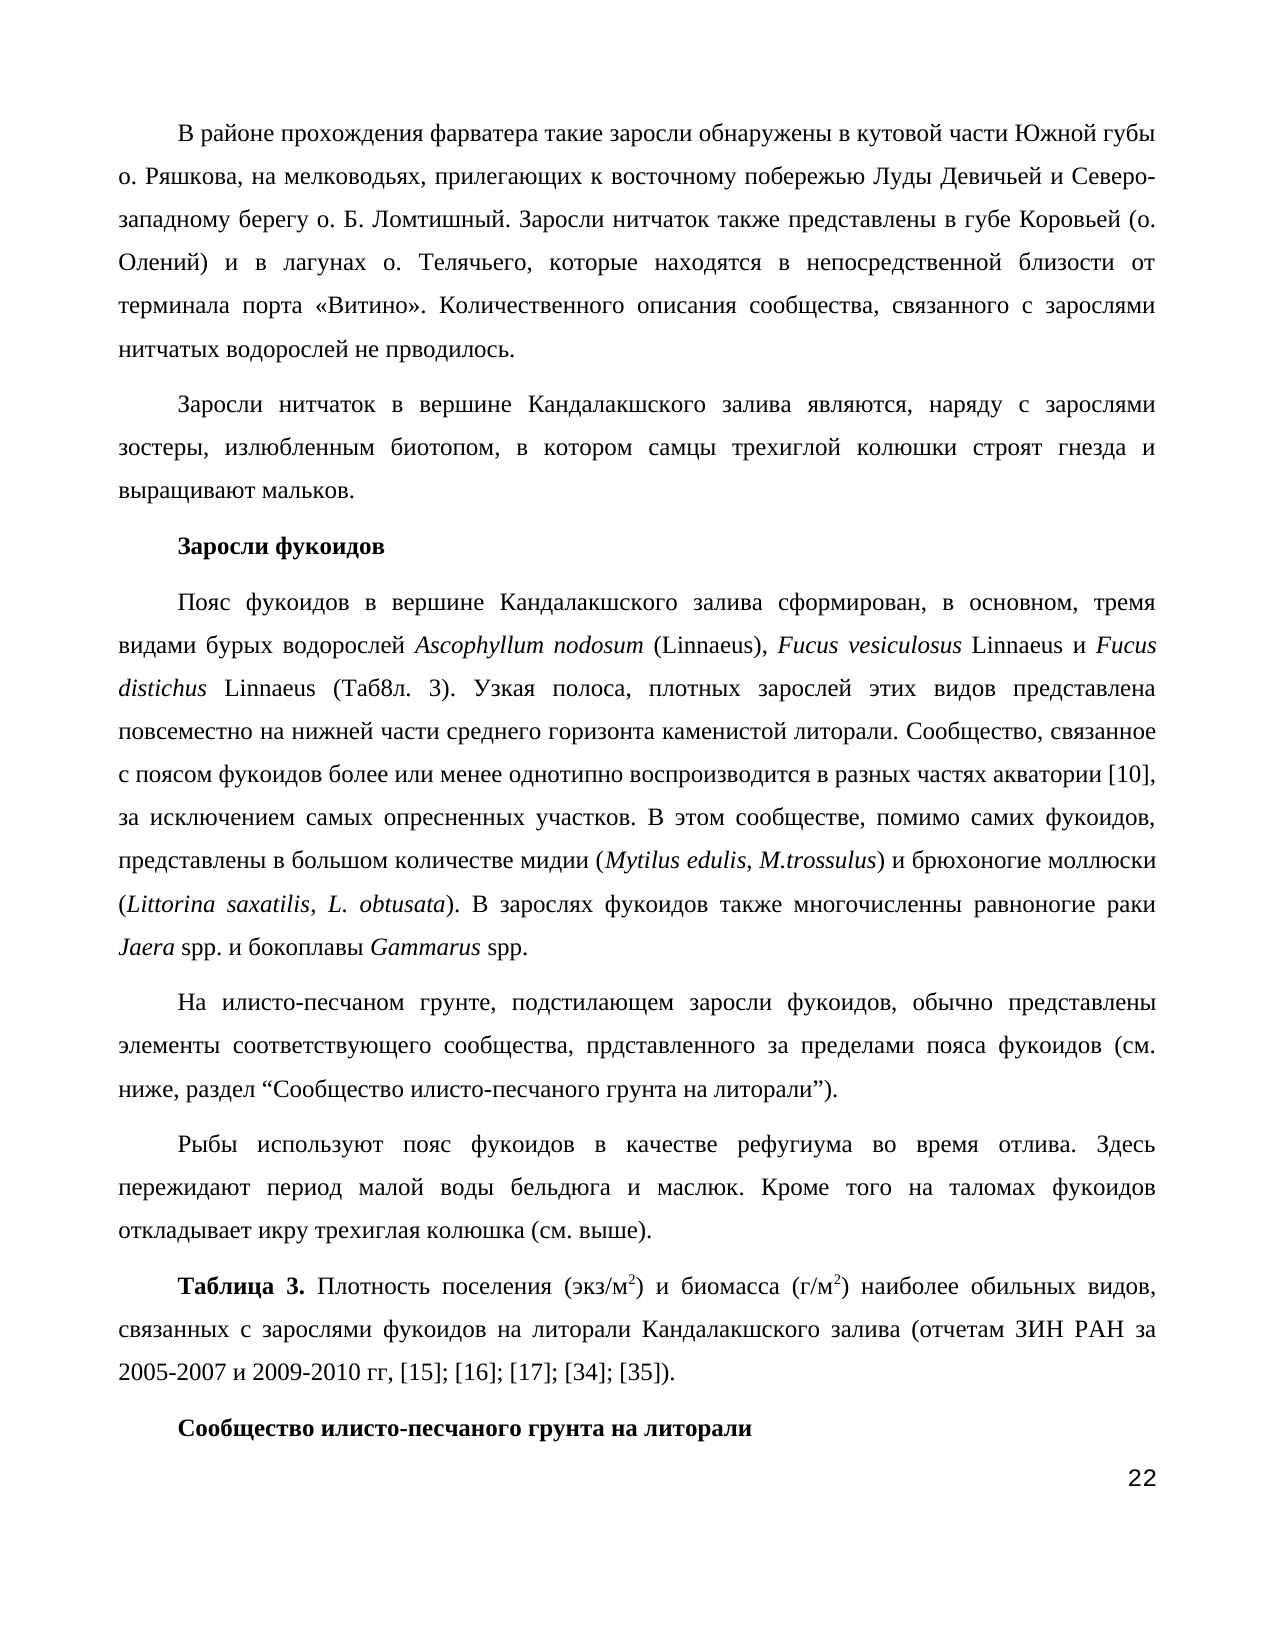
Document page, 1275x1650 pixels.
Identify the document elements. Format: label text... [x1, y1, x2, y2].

text Заросли фукоидов [118, 531, 1157, 560]
text На илисто-песчаном грунте, подстилающем заросли фукоидов, обычно представлены элементы соответствующего сообщества, прдставленного за пределами пояса фукоидов (см. ниже, раздел “Cообщество илисто-песчаного грунта на литорали”). [118, 987, 1157, 1102]
text Сообщество илисто-песчаного грунта на литорали [118, 1413, 1157, 1442]
text Пояс фукоидов в вершине Кандалакшского залива сформирован, в основном, тремя видами бурых водорослей Ascophyllum nodosum (Linnaeus), Fucus vesiculosus Linnaeus и Fucus distichus Linnaeus (Таб8л. 3). Узкая полоса, плотных зарослей этих видов представлена повсеместно на нижней части среднего горизонта каменистой литорали. Сообщество, связанное с поясом фукоидов более или менее однотипно воспроизводится в разных частях акватории [10], за исключением самых опресненных участков. В этом сообществе, помимо самих фукоидов, представлены в большом количестве мидии (Mytilus edulis, M.trossulus) и брюхоногие моллюски (Littorina saxatilis, L. obtusata). В зарослях фукоидов также многочисленны равноногие раки Jaera spp. и бокоплавы Gammarus spp. [118, 587, 1157, 961]
text Заросли нитчаток в вершине Кандалакшского залива являются, наряду с зарослями зостеры, излюбленным биотопом, в котором самцы трехиглой колюшки строят гнезда и выращивают мальков. [118, 389, 1157, 504]
text В районе прохождения фарватера такие заросли обнаружены в кутовой части Южной губы о. Ряшкова, на мелководьях, прилегающих к восточному побережью Луды Девичьей и Северо-западному берегу о. Б. Ломтишный. Заросли нитчаток также представлены в губе Коровьей (о. Олений) и в лагунах о. Телячьего, которые находятся в непосредственной близости от терминала порта «Витино». Количественного описания сообщества, связанного с зарослями нитчатых водорослей не прводилось. [118, 118, 1157, 362]
text Таблица 3. Плотность поселения (экз/м2) и биомасса (г/м2) наиболее обильных видов, связанных с зарослями фукоидов на литорали Кандалакшского залива (отчетам ЗИН РАН за 2005-2007 и 2009-2010 гг, [15]; [16]; [17]; [34]; [35]). [118, 1271, 1157, 1386]
text Рыбы используют пояс фукоидов в качестве рефугиума во время отлива. Здесь пережидают период малой воды бельдюга и маслюк. Кроме того на таломах фукоидов откладывает икру трехиглая колюшка (см. выше). [118, 1129, 1157, 1244]
